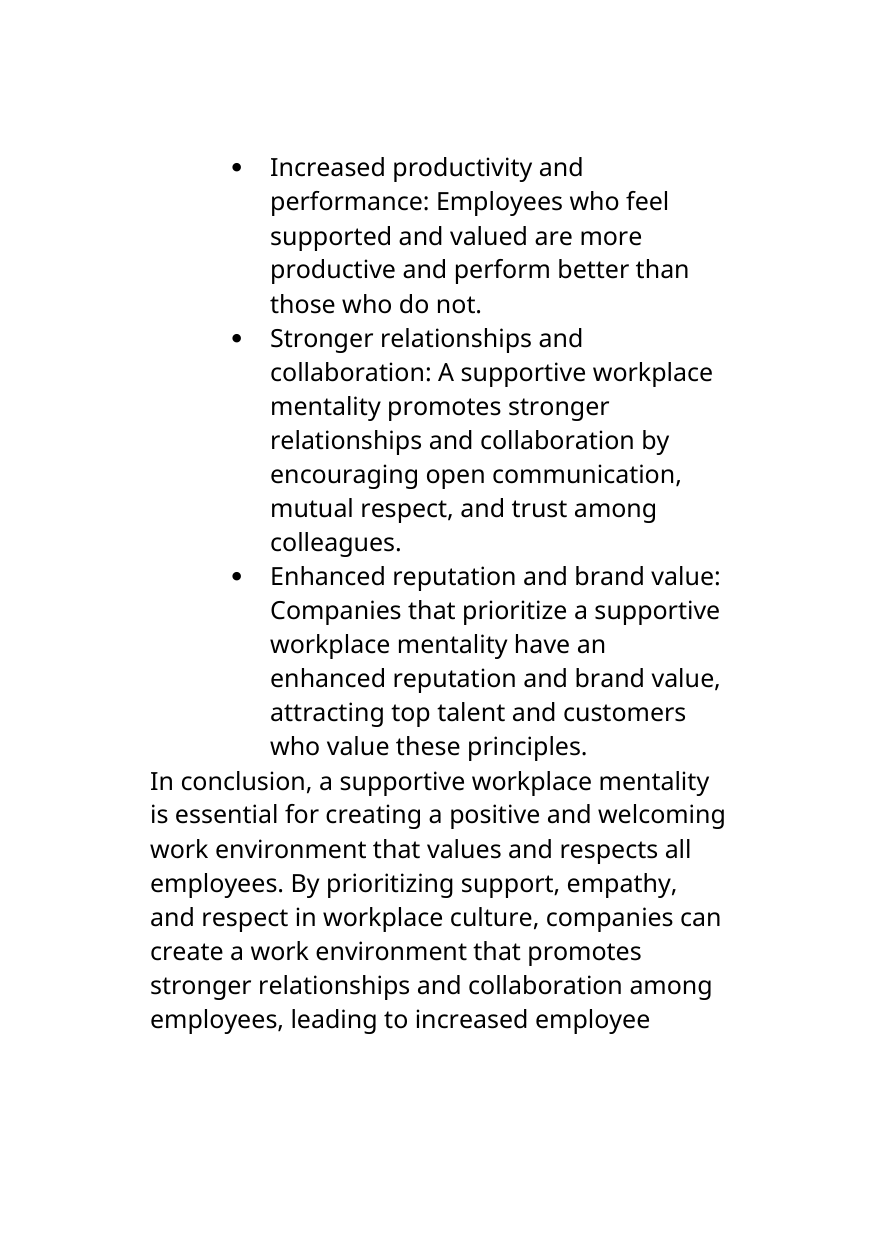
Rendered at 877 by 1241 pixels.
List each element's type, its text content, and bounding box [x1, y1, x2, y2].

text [150, 763, 727, 1036]
list Stronger relationships and collaboration: A supportive workplace mentality promotes stronger relationships and collaboration by encouraging open communication, mutual respect, and trust among colleagues. [232, 320, 727, 559]
list Enhanced reputation and brand value: Companies that prioritize a supportive workplace mentality have an enhanced reputation and brand value, attracting top talent and customers who value these principles. [232, 559, 727, 763]
list Increased productivity and performance: Employees who feel supported and valued are more productive and perform better than those who do not. [232, 150, 727, 320]
